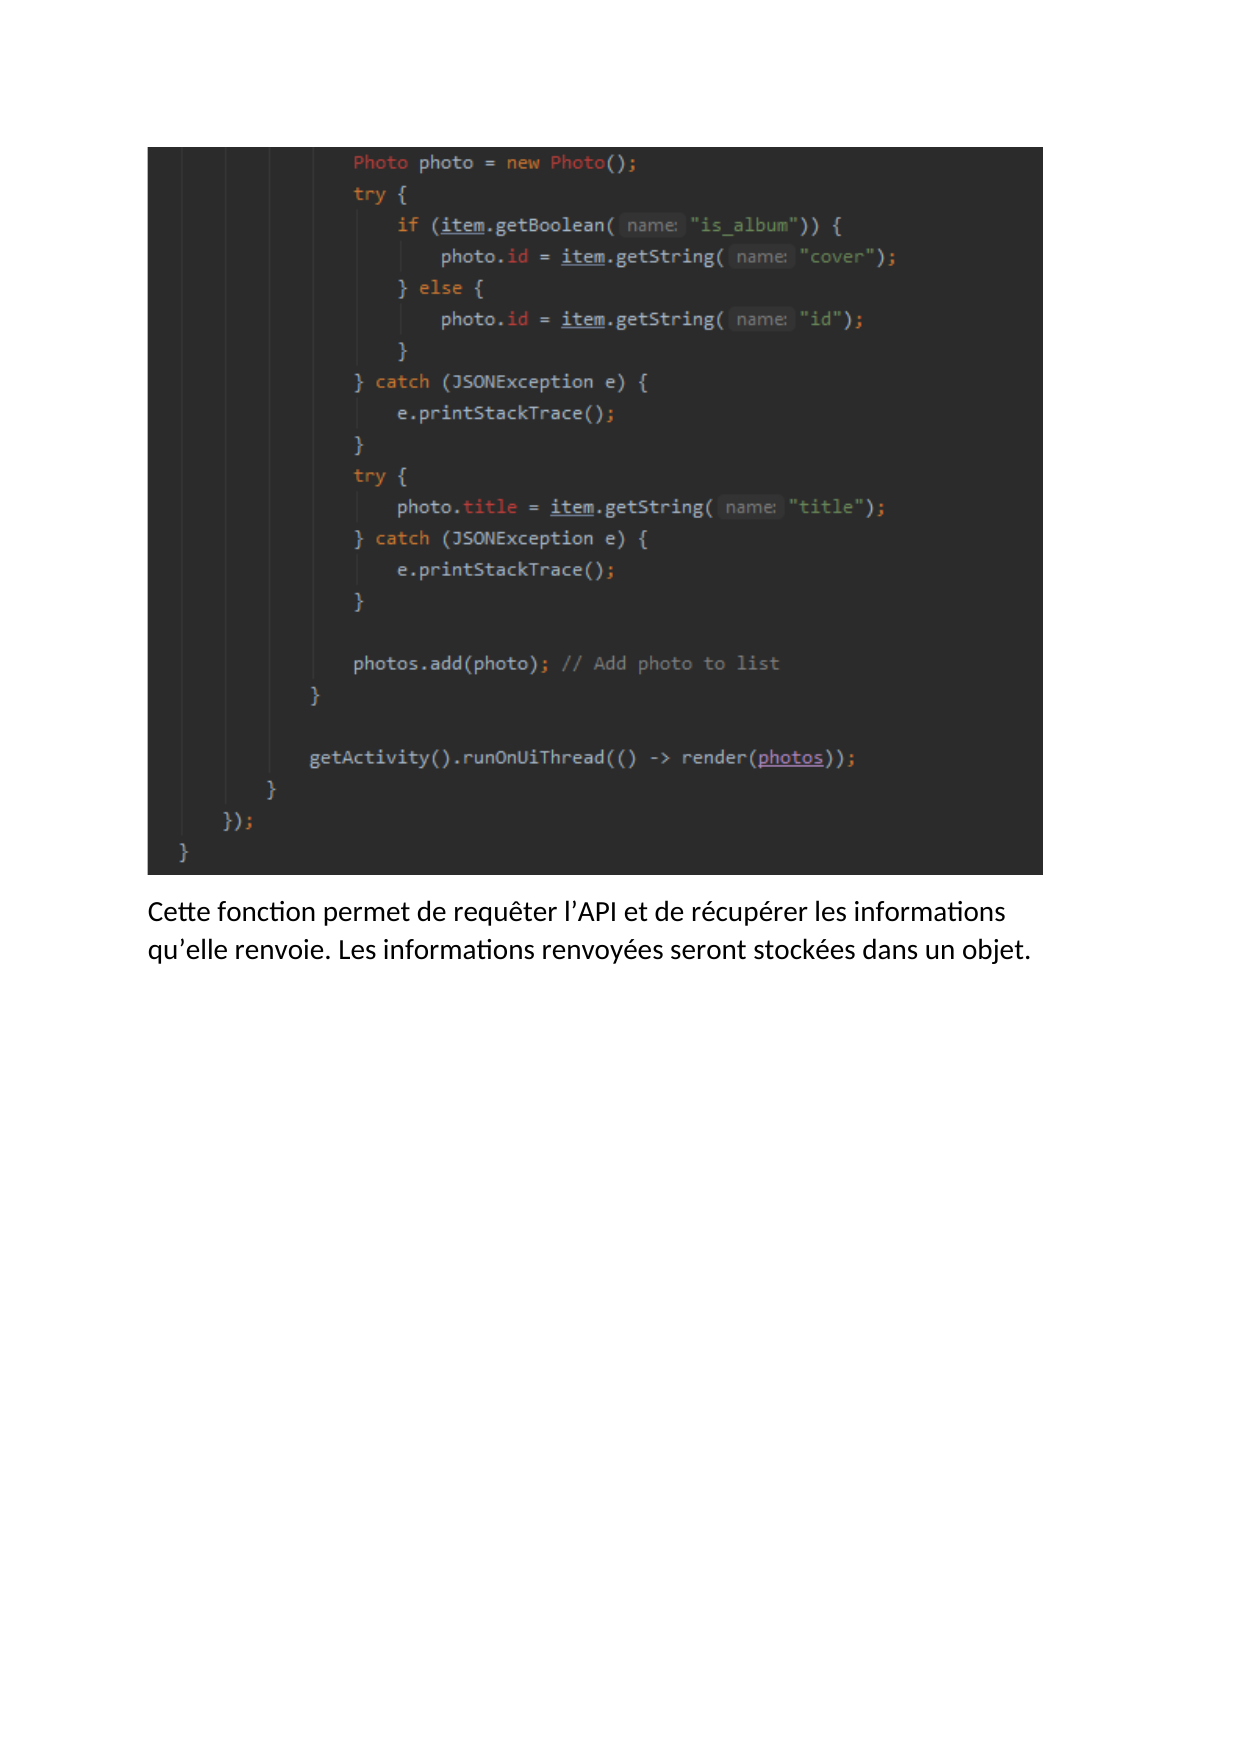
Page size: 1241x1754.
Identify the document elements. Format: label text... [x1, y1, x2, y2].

text Cette fonction permet de requêter l’API et de récupérer les informations qu’elle renvoie. Les informations renvoyées seront stockées dans un objet. [148, 893, 1093, 967]
picture [147, 147, 1043, 875]
